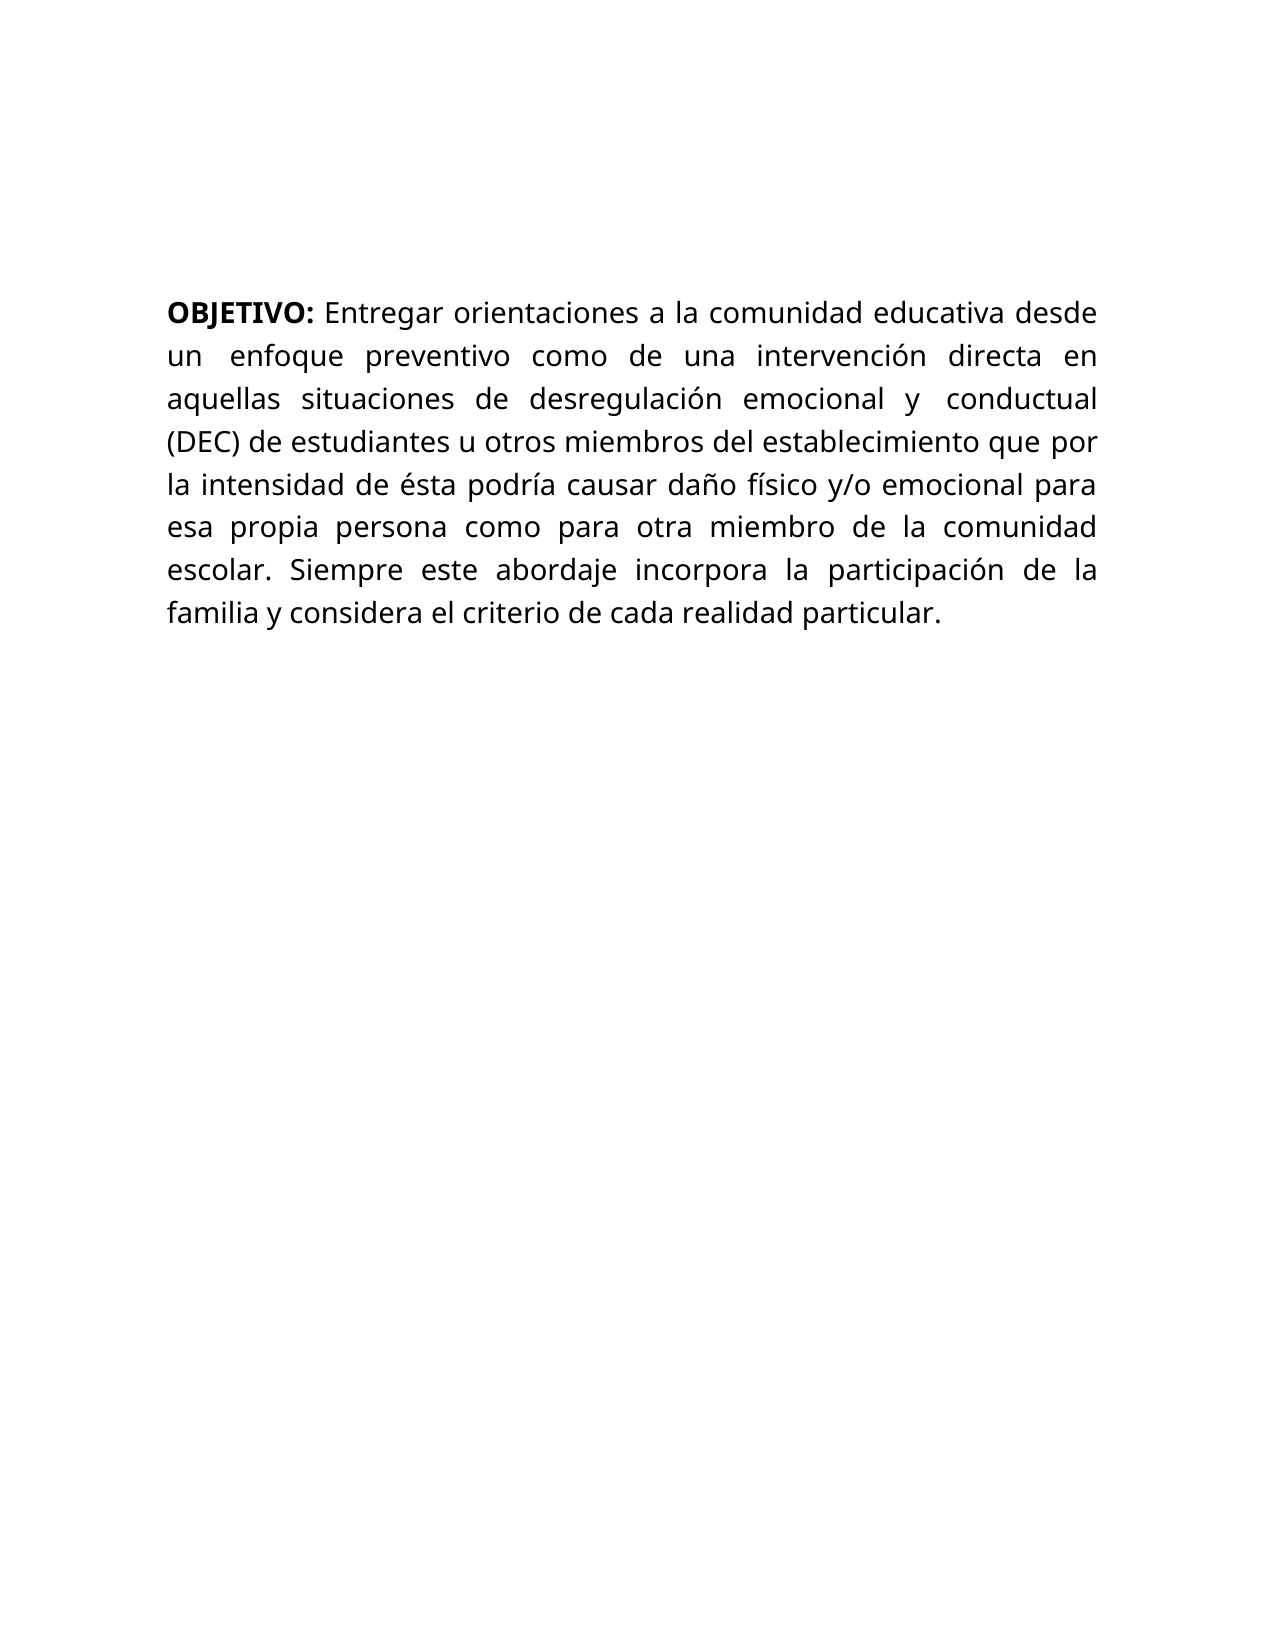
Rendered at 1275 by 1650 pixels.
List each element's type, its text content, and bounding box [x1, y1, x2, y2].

text OBJETIVO: Entregar orientaciones a la comunidad educativa desde un enfoque preventivo como de una intervención directa en aquellas situaciones de desregulación emocional y conductual (DEC) de estudiantes u otros miembros del establecimiento que por la intensidad de ésta podría causar daño físico y/o emocional para esa propia persona como para otra miembro de la comunidad escolar. Siempre este abordaje incorpora la participación de la familia y considera el criterio de cada realidad particular. [167, 293, 1098, 632]
